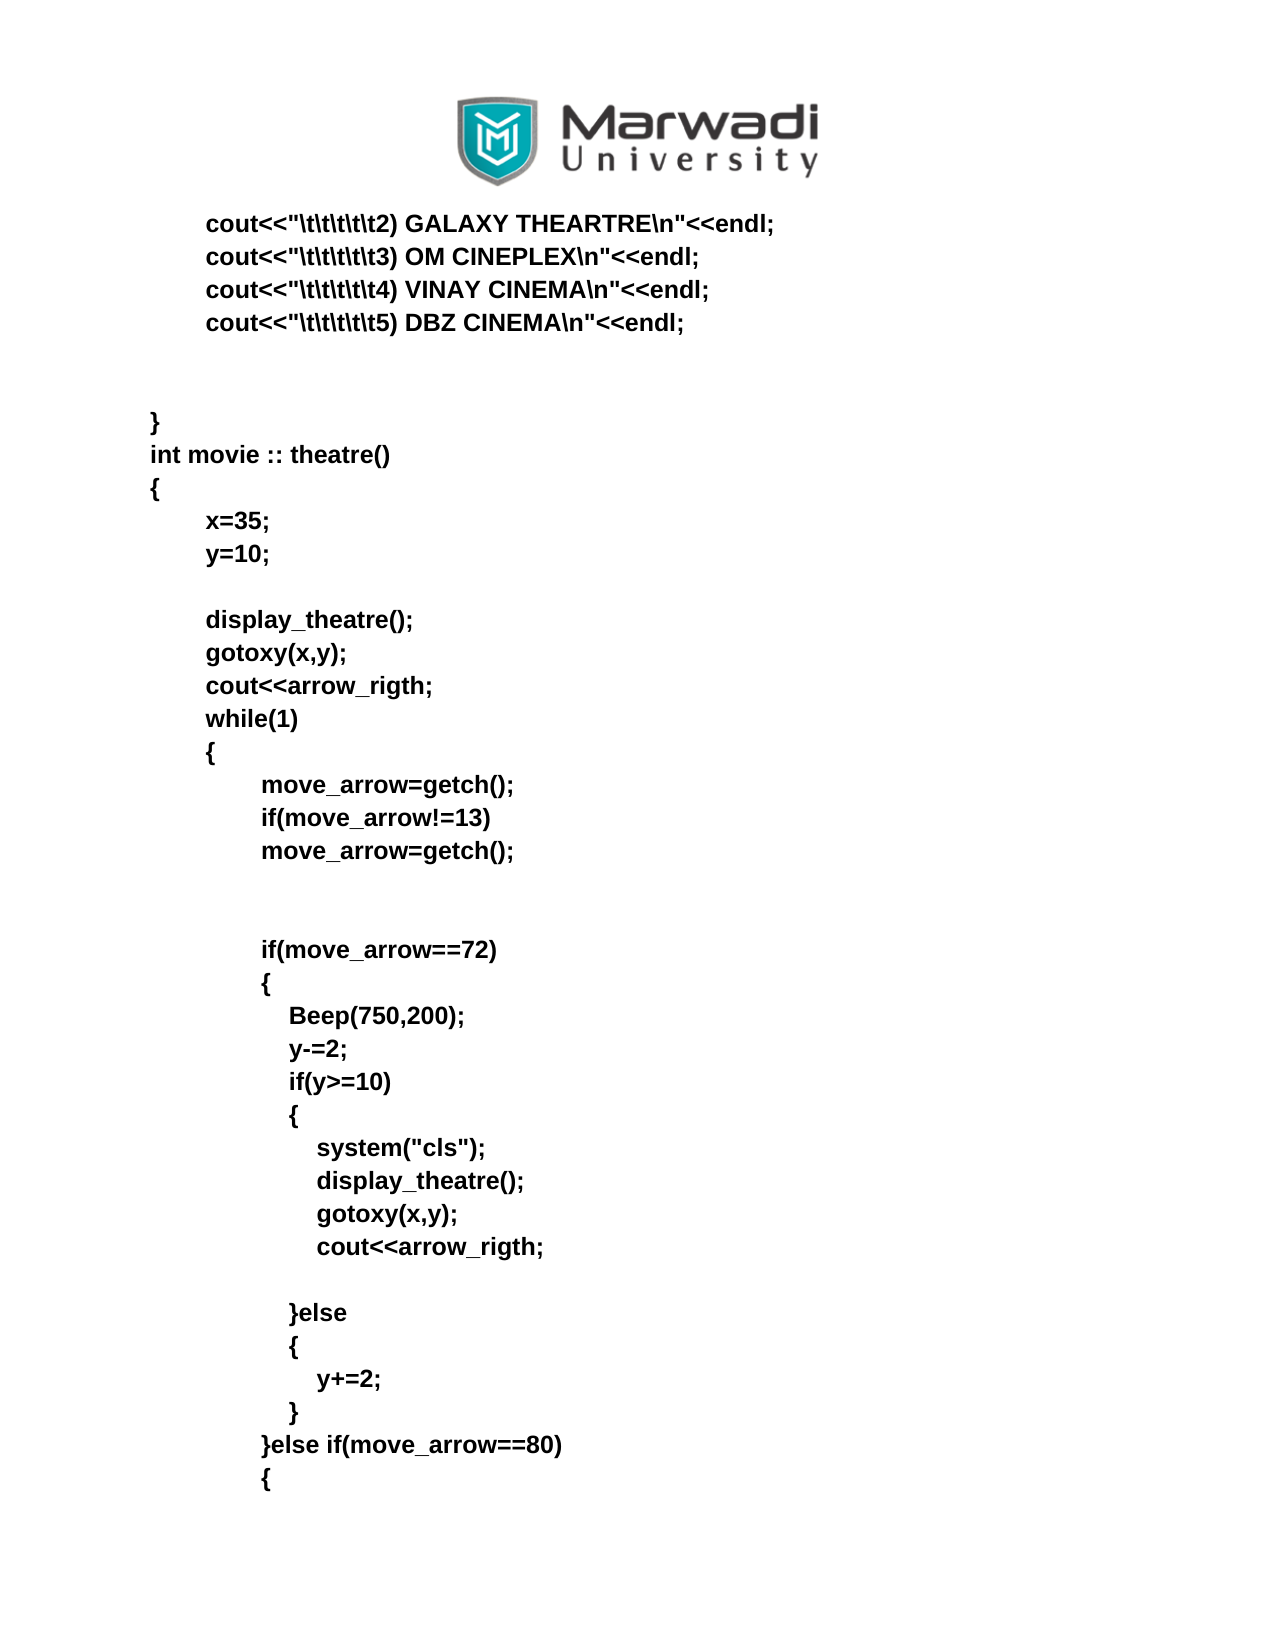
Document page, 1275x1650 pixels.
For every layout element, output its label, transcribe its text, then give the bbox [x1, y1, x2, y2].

text }else if(move_arrow==80) [150, 1430, 1125, 1459]
text { [150, 737, 1125, 766]
text move_arrow=getch(); [150, 836, 1125, 865]
text if(move_arrow==72) [150, 935, 1125, 964]
text y-=2; [150, 1034, 1125, 1063]
text cout<<"\t\t\t\t\t2) GALAXY THEARTRE\n"<<endl; [150, 208, 1125, 237]
text { [150, 1100, 1125, 1129]
text Beep(750,200); [150, 1001, 1125, 1030]
text y=10; [150, 539, 1125, 567]
text cout<<"\t\t\t\t\t3) OM CINEPLEX\n"<<endl; [150, 242, 1125, 270]
text gotoxy(x,y); [150, 1199, 1125, 1228]
text cout<<"\t\t\t\t\t5) DBZ CINEMA\n"<<endl; [150, 308, 1125, 336]
text if(move_arrow!=13) [150, 803, 1125, 832]
text { [150, 1331, 1125, 1360]
text } [150, 1397, 1125, 1426]
text gotoxy(x,y); [150, 638, 1125, 667]
text if(y>=10) [150, 1067, 1125, 1096]
text cout<<arrow_rigth; [150, 1232, 1125, 1261]
text y+=2; [150, 1364, 1125, 1393]
text display_theatre(); [150, 1166, 1125, 1195]
text { [150, 968, 1125, 997]
text while(1) [150, 704, 1125, 733]
text int movie :: theatre() [150, 440, 1125, 468]
text move_arrow=getch(); [150, 770, 1125, 799]
text cout<<arrow_rigth; [150, 671, 1125, 699]
text x=35; [150, 506, 1125, 534]
text display_theatre(); [150, 605, 1125, 633]
text } [150, 407, 1125, 435]
text }else [150, 1298, 1125, 1327]
text { [150, 1463, 1125, 1492]
text { [150, 473, 1125, 501]
text system("cls"); [150, 1133, 1125, 1162]
picture [435, 75, 840, 209]
text cout<<"\t\t\t\t\t4) VINAY CINEMA\n"<<endl; [150, 274, 1125, 303]
